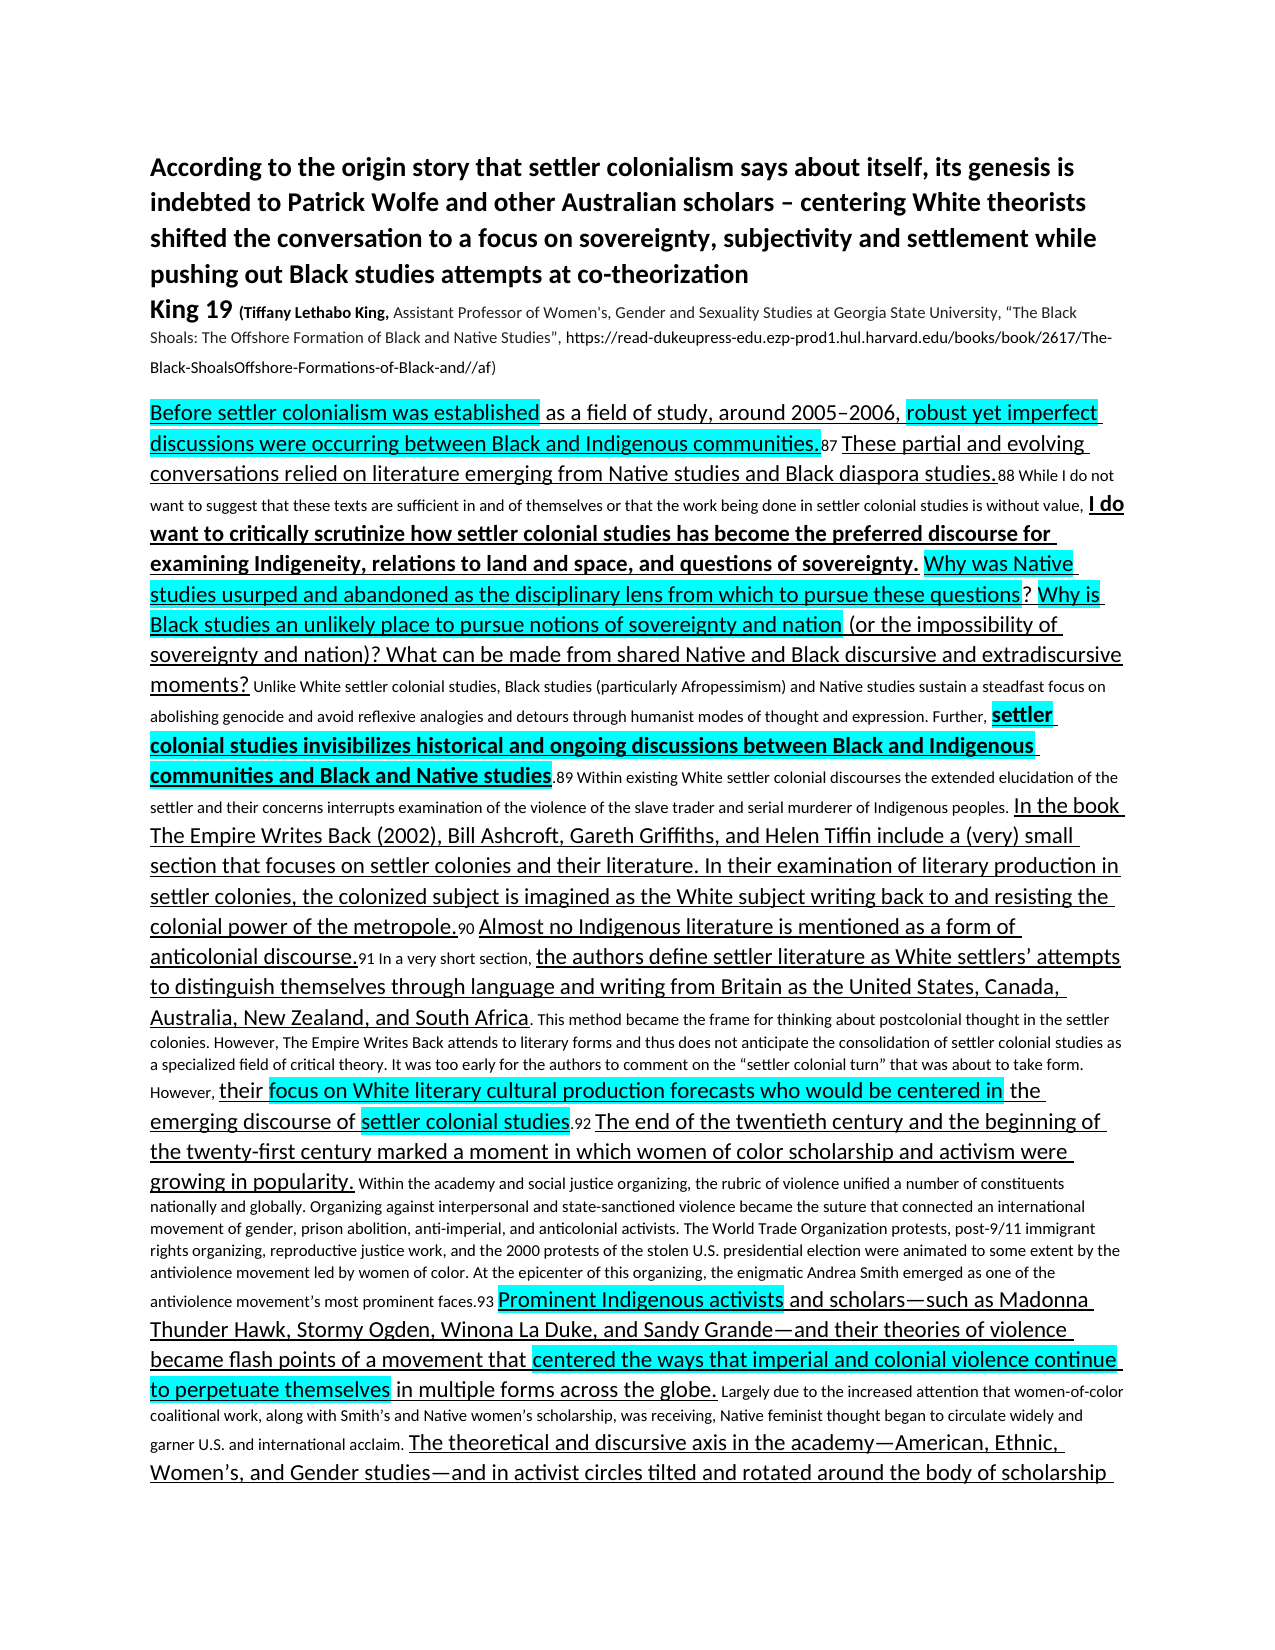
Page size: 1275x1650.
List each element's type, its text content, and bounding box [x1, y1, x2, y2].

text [150, 398, 1125, 1486]
subtitle According to the origin story that settler colonialism says about itself, its genesis is indebted to Patrick Wolfe and other Australian scholars – centering White theorists shifted the conversation to a focus on sovereignty, subjectivity and settlement while pushing out Black studies attempts at co-theorization [150, 150, 1125, 290]
text King 19 (Tiffany Lethabo King, Assistant Professor of Women's, Gender and Sexuality Studies at Georgia State University, “The Black Shoals: The Offshore Formation of Black and Native Studies”, https://read-dukeupress-edu.ezp-prod1.hul.harvard.edu/books/book/2617/The-Black-ShoalsOffshore-Formations-of-Black-and//af) [150, 292, 1125, 379]
